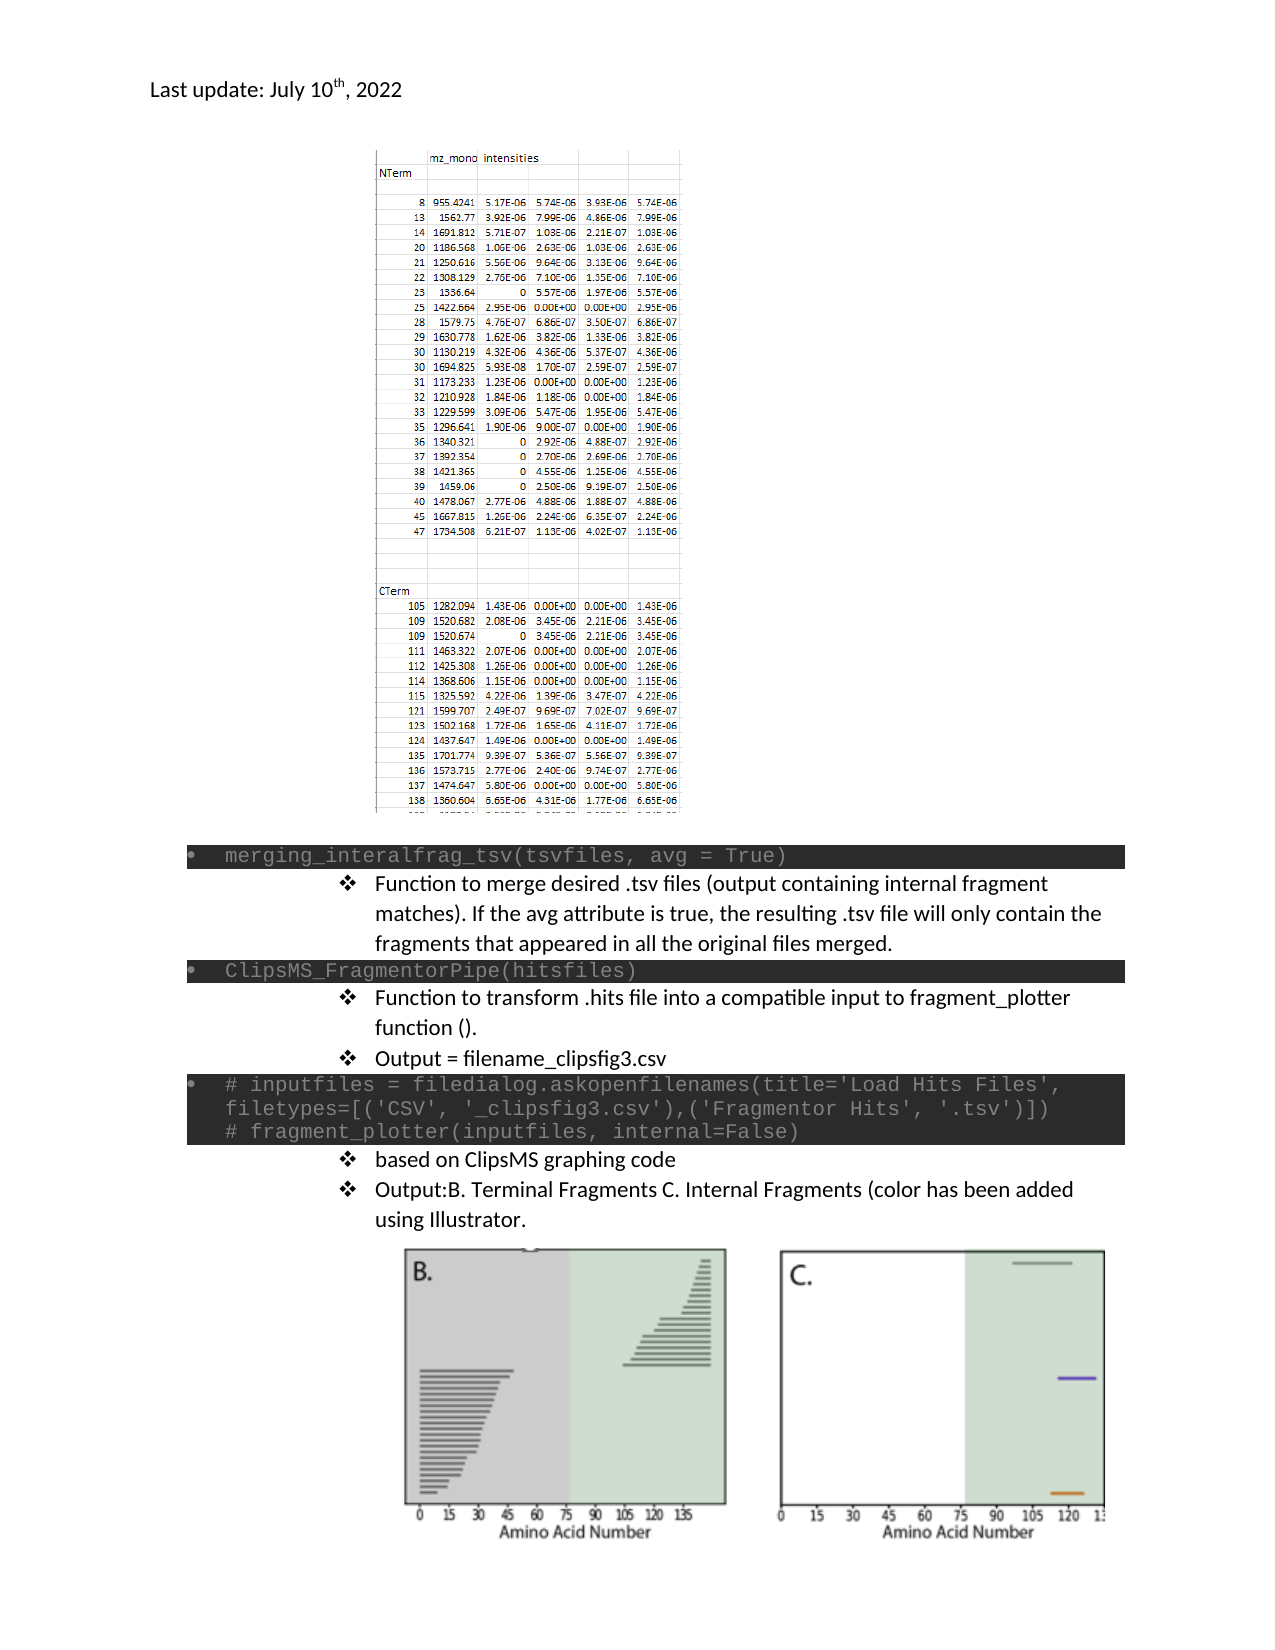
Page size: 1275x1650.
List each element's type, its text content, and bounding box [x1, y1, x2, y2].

picture [378, 1248, 1106, 1550]
picture [375, 150, 683, 813]
list merging_interalfrag_tsv(tsvfiles, avg = True) [187, 845, 1125, 869]
list Function to merge desired .tsv files (output containing internal fragment matches). If the avg attribute is true, the resulting .tsv file will only contain the fragments that appeared in all the original files merged. [337, 869, 1125, 957]
list Output:B. Terminal Fragments C. Internal Fragments (color has been added using Illustrator. [337, 1175, 1125, 1233]
list Output = filename_clipsfig3.csv [337, 1044, 1125, 1072]
list ClipsMS_FragmentorPipe(hitsfiles) [187, 960, 1125, 983]
list based on ClipsMS graphing code [337, 1145, 1125, 1173]
list Function to transform .hits file into a compatible input to fragment_plotter function (). [337, 983, 1125, 1042]
list # inputfiles = filedialog.askopenfilenames(title='Load Hits Files', filetypes=[('CSV', '_clipsfig3.csv'),('Fragmentor Hits', '.tsv')]) # fragment_plotter(inputfiles, internal=False) [187, 1074, 1125, 1145]
